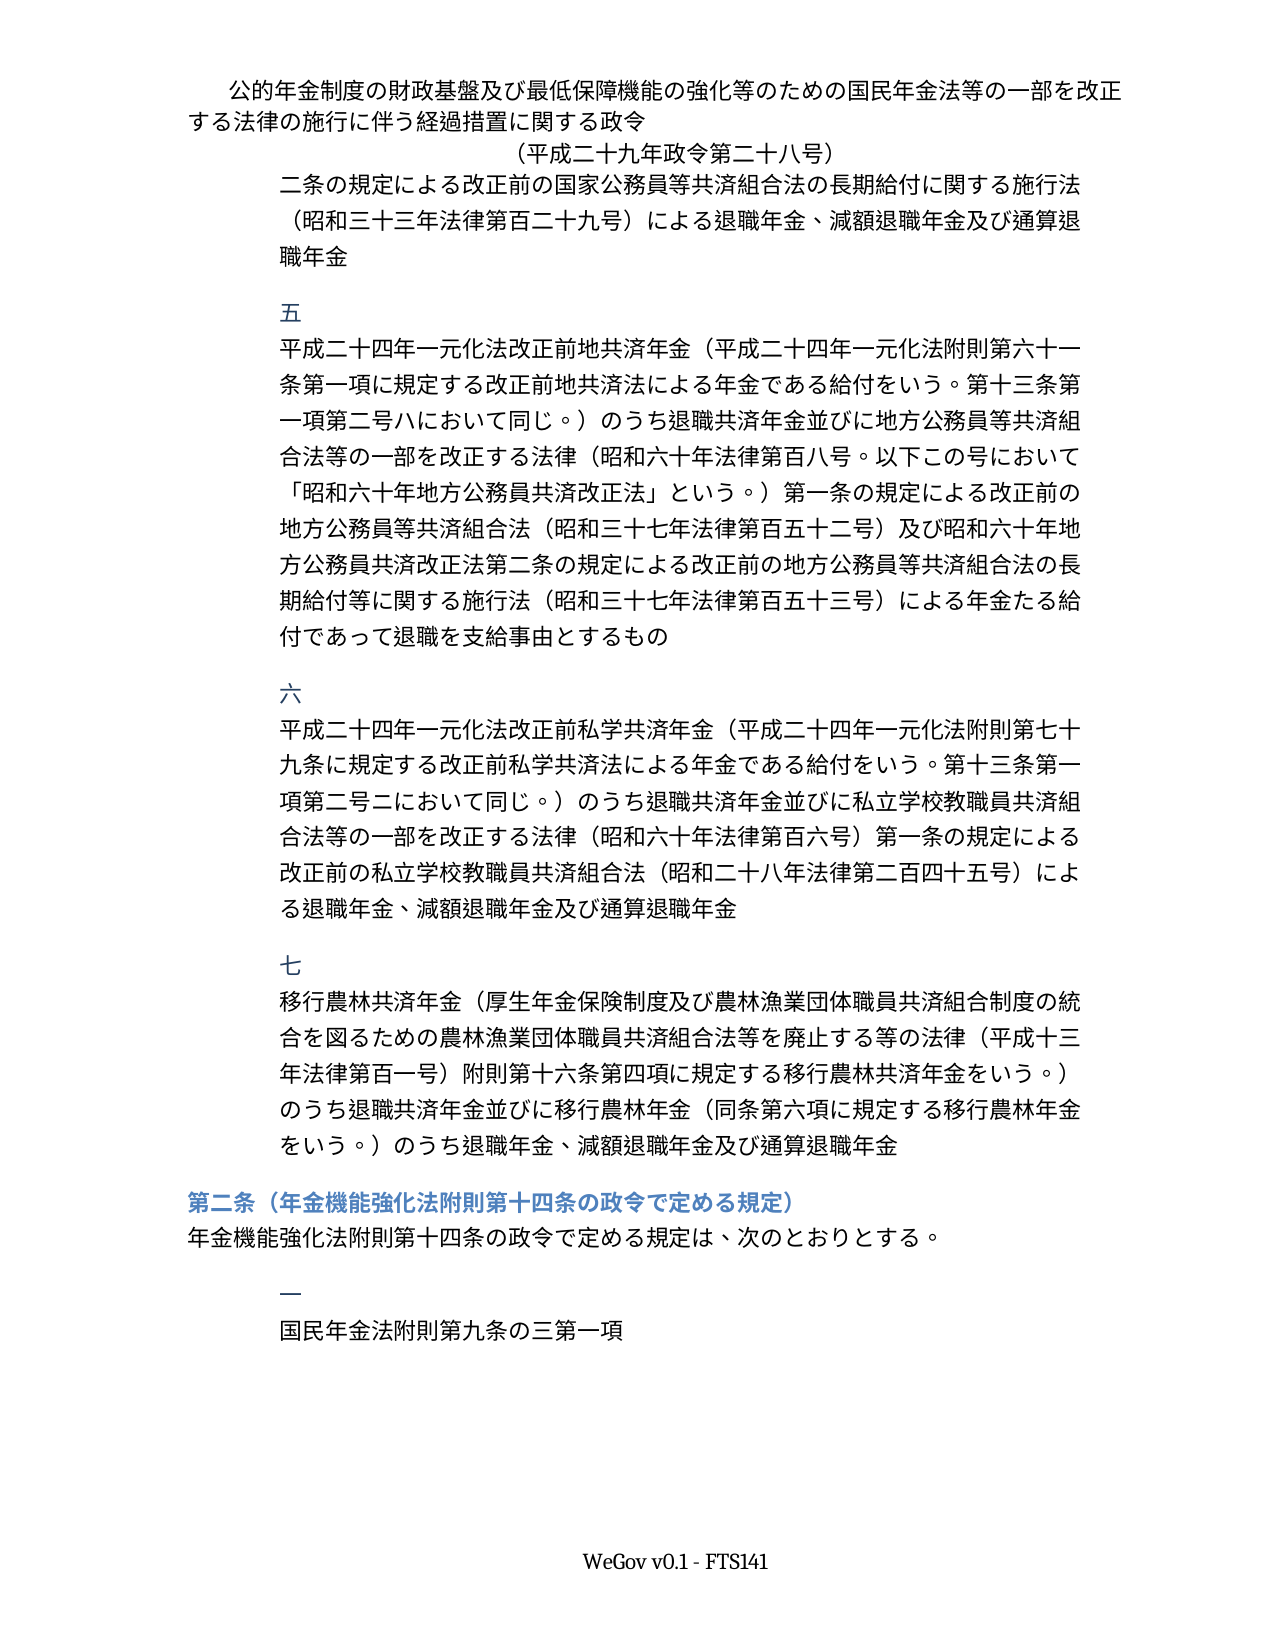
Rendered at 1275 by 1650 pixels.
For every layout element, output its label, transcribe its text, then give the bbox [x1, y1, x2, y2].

subtitle 第二条（年金機能強化法附則第十四条の政令で定める規定） [187, 1186, 1087, 1218]
text 平成二十四年一元化法改正前私学共済年金（平成二十四年一元化法附則第七十九条に規定する改正前私学共済法による年金である給付をいう。第十三条第一項第二号ニにおいて同じ。）のうち退職共済年金並びに私立学校教職員共済組合法等の一部を改正する法律（昭和六十年法律第百六号）第一条の規定による改正前の私立学校教職員共済組合法（昭和二十八年法律第二百四十五号）による退職年金、減額退職年金及び通算退職年金 [279, 713, 1087, 924]
text 平成二十四年一元化法改正前地共済年金（平成二十四年一元化法附則第六十一条第一項に規定する改正前地共済法による年金である給付をいう。第十三条第一項第二号ハにおいて同じ。）のうち退職共済年金並びに地方公務員等共済組合法等の一部を改正する法律（昭和六十年法律第百八号。以下この号において「昭和六十年地方公務員共済改正法」という。）第一条の規定による改正前の地方公務員等共済組合法（昭和三十七年法律第百五十二号）及び昭和六十年地方公務員共済改正法第二条の規定による改正前の地方公務員等共済組合法の長期給付等に関する施行法（昭和三十七年法律第百五十三号）による年金たる給付であって退職を支給事由とするもの [279, 333, 1087, 652]
subtitle 六 [279, 678, 1087, 709]
subtitle 七 [279, 950, 1087, 981]
text 移行農林共済年金（厚生年金保険制度及び農林漁業団体職員共済組合制度の統合を図るための農林漁業団体職員共済組合法等を廃止する等の法律（平成十三年法律第百一号）附則第十六条第四項に規定する移行農林共済年金をいう。）のうち退職共済年金並びに移行農林年金（同条第六項に規定する移行農林年金をいう。）のうち退職年金、減額退職年金及び通算退職年金 [279, 986, 1087, 1161]
text 国民年金法附則第九条の三第一項 [279, 1315, 1087, 1346]
text 年金機能強化法附則第十四条の政令で定める規定は、次のとおりとする。 [187, 1222, 1087, 1254]
subtitle 五 [279, 297, 1087, 329]
subtitle 一 [279, 1279, 1087, 1310]
